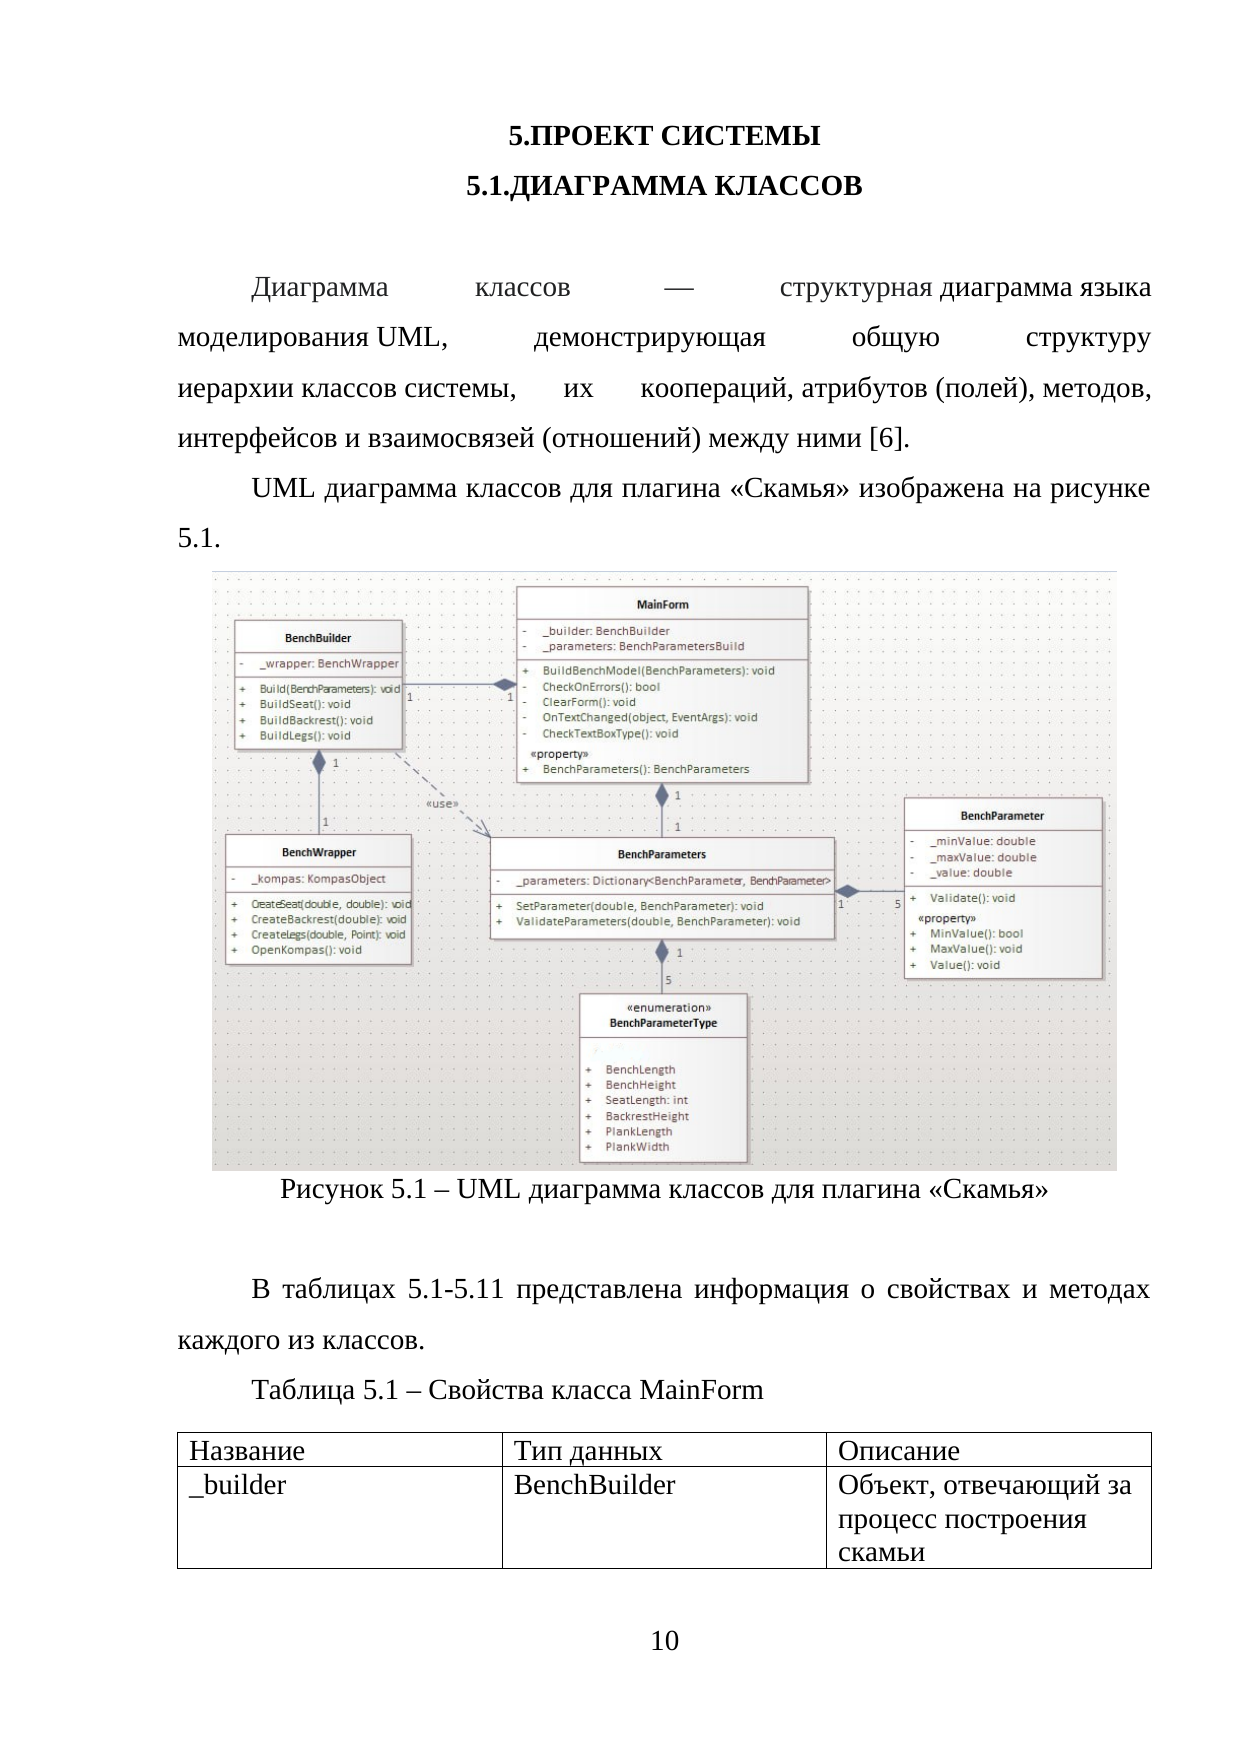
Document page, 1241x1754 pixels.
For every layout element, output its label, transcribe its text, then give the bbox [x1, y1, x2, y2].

text Рисунок 5.1 – UML диаграмма классов для плагина «Скамья» [177, 1171, 1152, 1204]
text В таблицах 5.1-5.11 представлена информация о свойствах и методах каждого из классов. [177, 1272, 1152, 1355]
table_cell _builder [178, 1467, 502, 1568]
table_cell Объект, отвечающий за процесс построения скамьи [827, 1467, 1151, 1568]
text 5.ПРОЕКТ СИСТЕМЫ [177, 118, 1152, 152]
table_cell BenchBuilder [503, 1467, 826, 1568]
text 5.1.ДИАГРАММА КЛАССОВ [177, 168, 1152, 202]
table_header Описание [827, 1433, 1151, 1466]
table_header Название [178, 1433, 502, 1466]
text UML диаграмма классов для плагина «Скамья» изображена на рисунке 5.1. [177, 470, 1152, 554]
table_header Тип данных [503, 1433, 826, 1466]
text Диаграмма классов — структурная диаграмма языка моделирования UML, демонстрирующая общую структуру иерархии классов системы, их коопераций, атрибутов (полей), методов, интерфейсов и взаимосвязей (отношений) между ними [6]. [177, 353, 1152, 453]
picture [212, 571, 1117, 1171]
text Таблица 5.1 – Свойства класса MainForm [177, 1372, 1146, 1406]
text Диаграмма классов — структурная диаграмма языка моделирования UML, демонстрирующая общую структуру иерархии классов системы, их коопераций, атрибутов (полей), методов, интерфейсов и взаимосвязей (отношений) между ними [6]. [177, 269, 1152, 319]
